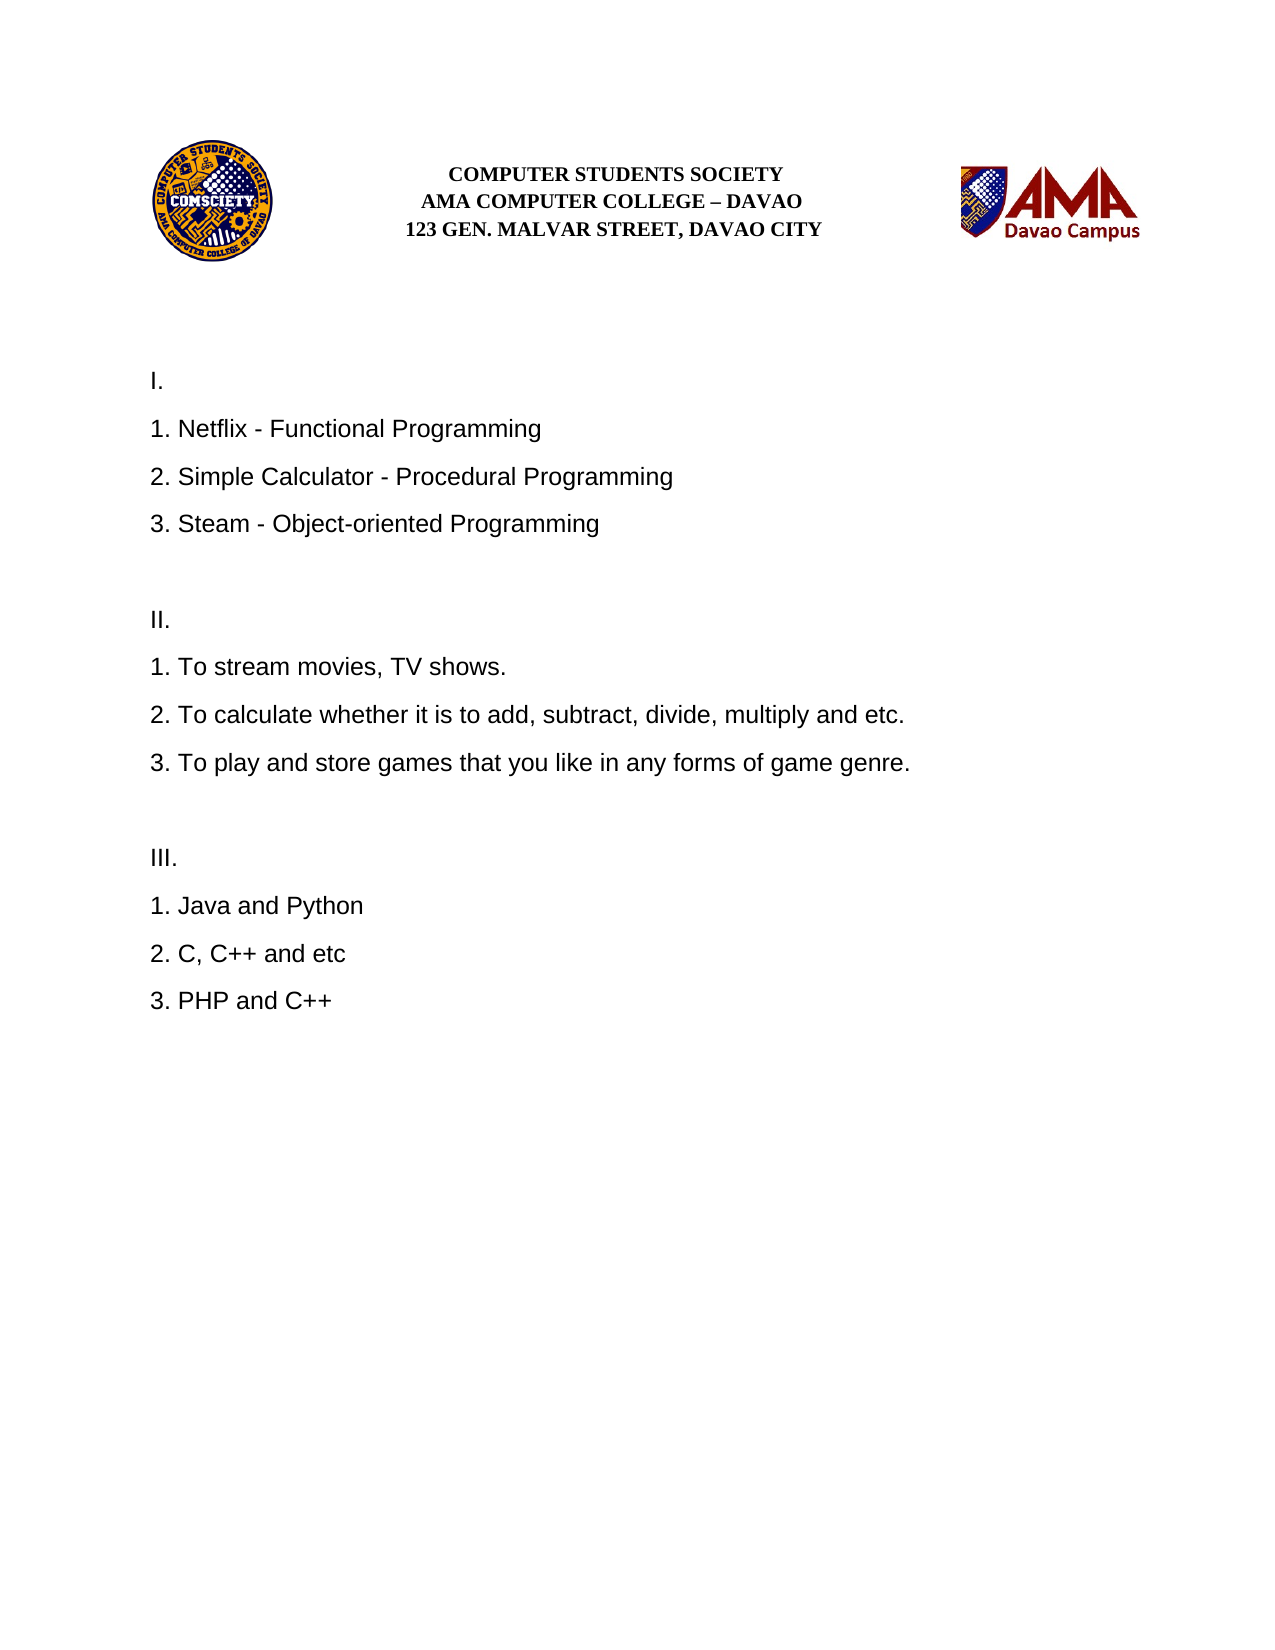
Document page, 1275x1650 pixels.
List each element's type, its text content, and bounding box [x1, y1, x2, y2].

text 2. C, C++ and etc [150, 938, 1125, 967]
text III. [150, 843, 1125, 872]
text 1. Java and Python [150, 891, 1125, 919]
text II. [150, 604, 1125, 633]
text 2. Simple Calculator - Procedural Programming [150, 461, 1125, 490]
text 3. To play and store games that you like in any forms of game genre. [150, 748, 1125, 776]
text 1. To stream movies, TV shows. [150, 652, 1125, 681]
text 1. Netflix - Functional Programming [150, 414, 1125, 442]
picture [150, 139, 274, 262]
picture [937, 149, 1141, 249]
text 3. Steam - Object-oriented Programming [150, 509, 1125, 538]
text 2. To calculate whether it is to add, subtract, divide, multiply and etc. [150, 700, 1125, 729]
text 3. PHP and C++ [150, 986, 1125, 1015]
text I. [150, 366, 1125, 395]
